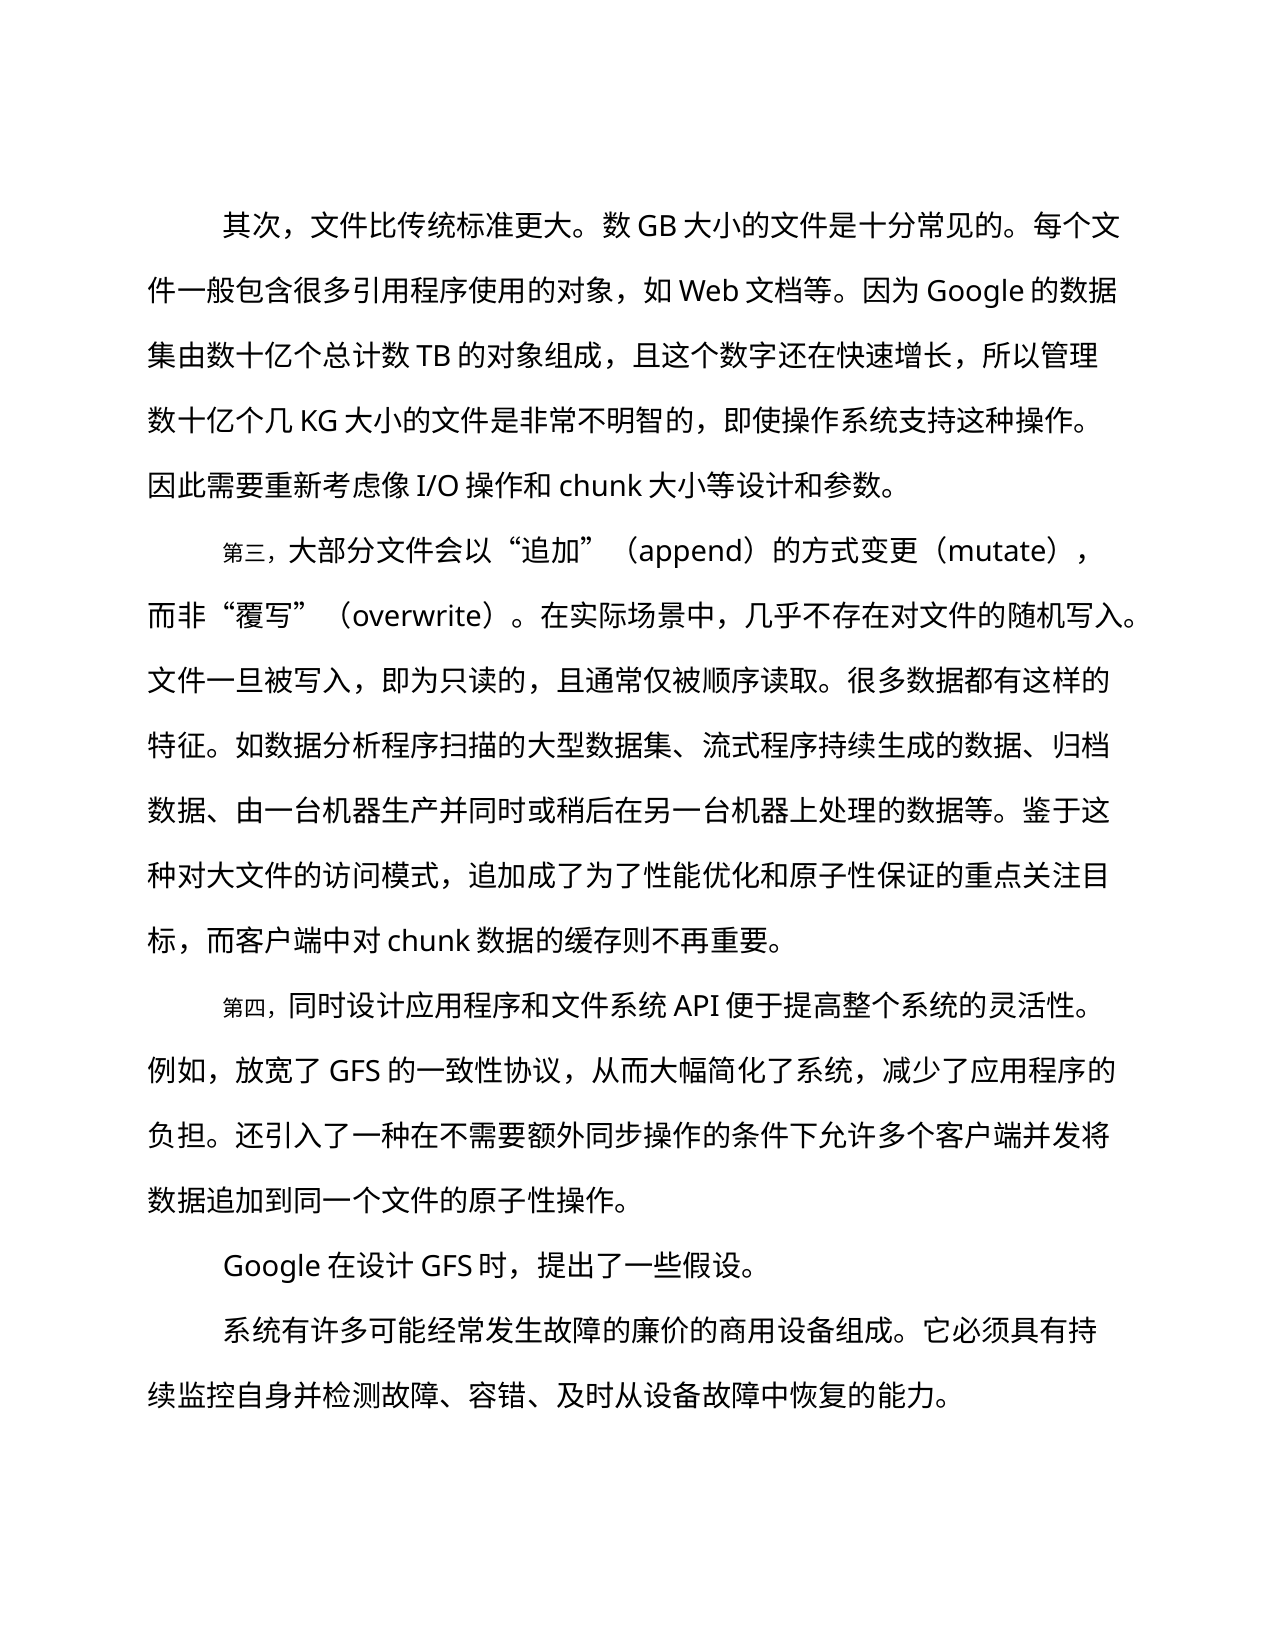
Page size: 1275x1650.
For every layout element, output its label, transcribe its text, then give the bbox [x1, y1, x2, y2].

text 其次，文件比传统标准更大。数GB大小的文件是十分常见的。每个文件一般包含很多引用程序使用的对象，如Web文档等。因为Google的数据集由数十亿个总计数TB的对象组成，且这个数字还在快速增长，所以管理数十亿个几KG大小的文件是非常不明智的，即使操作系统支持这种操作。因此需要重新考虑像I/O操作和chunk大小等设计和参数。 [148, 191, 1125, 516]
list 大部分文件会以“追加”（append）的方式变更（mutate），而非“覆写”（overwrite）。在实际场景中，几乎不存在对文件的随机写入。文件一旦被写入，即为只读的，且通常仅被顺序读取。很多数据都有这样的特征。如数据分析程序扫描的大型数据集、流式程序持续生成的数据、归档数据、由一台机器生产并同时或稍后在另一台机器上处理的数据等。鉴于这种对大文件的访问模式，追加成了为了性能优化和原子性保证的重点关注目标，而客户端中对chunk数据的缓存则不再重要。 [148, 516, 1125, 971]
list Google在设计GFS时，提出了一些假设。 [148, 1231, 1125, 1296]
list 系统有许多可能经常发生故障的廉价的商用设备组成。它必须具有持续监控自身并检测故障、容错、及时从设备故障中恢复的能力。 [148, 1296, 1125, 1426]
list 同时设计应用程序和文件系统API便于提高整个系统的灵活性。例如，放宽了GFS的一致性协议，从而大幅简化了系统，减少了应用程序的负担。还引入了一种在不需要额外同步操作的条件下允许多个客户端并发将数据追加到同一个文件的原子性操作。 [148, 971, 1125, 1231]
